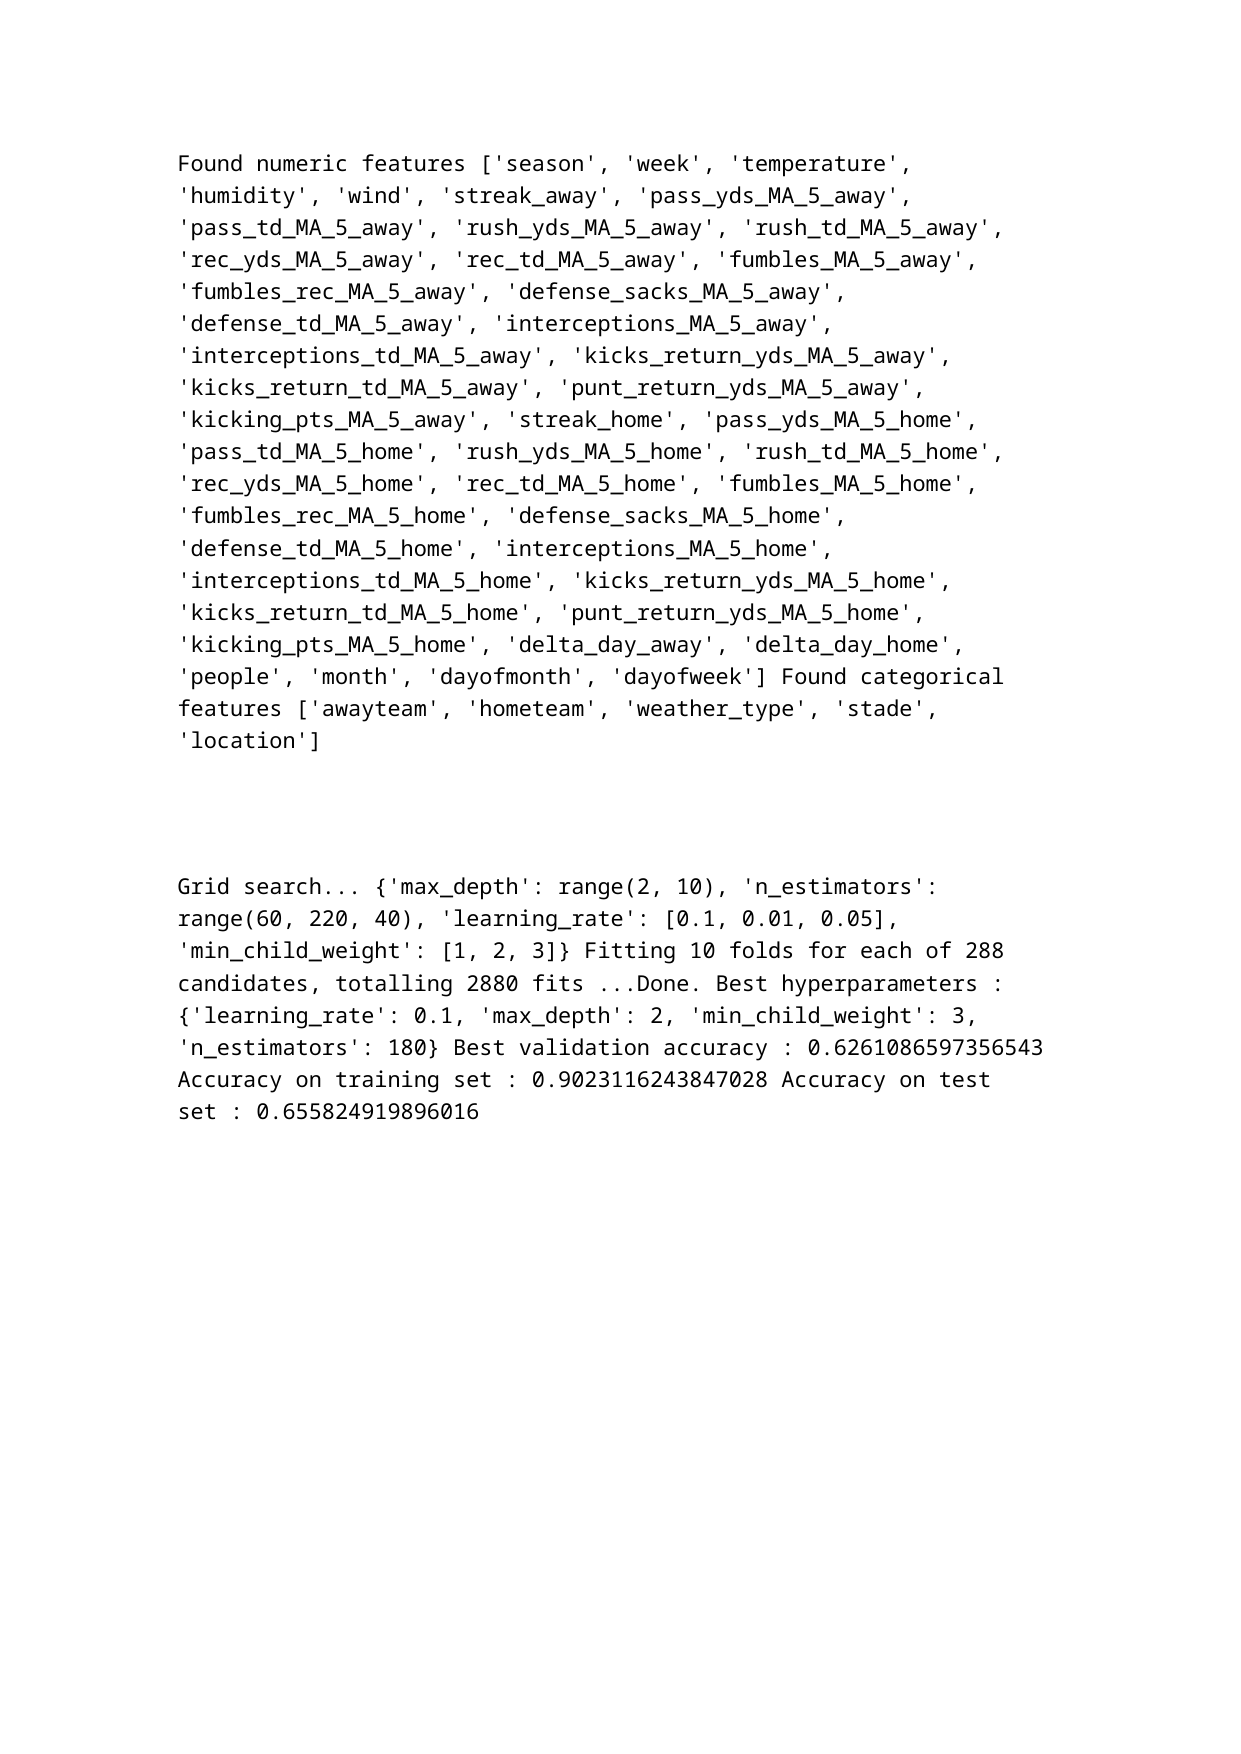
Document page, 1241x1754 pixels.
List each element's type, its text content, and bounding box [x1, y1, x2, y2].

text Grid search... {'max_depth': range(2, 10), 'n_estimators': range(60, 220, 40), 'learning_rate': [0.1, 0.01, 0.05], 'min_child_weight': [1, 2, 3]} Fitting 10 folds for each of 288 candidates, totalling 2880 fits ...Done. Best hyperparameters : {'learning_rate': 0.1, 'max_depth': 2, 'min_child_weight': 3, 'n_estimators': 180} Best validation accuracy : 0.6261086597356543 Accuracy on training set : 0.9023116243847028 Accuracy on test set : 0.655824919896016 [177, 871, 1063, 1126]
text Found numeric features ['season', 'week', 'temperature', 'humidity', 'wind', 'streak_away', 'pass_yds_MA_5_away', 'pass_td_MA_5_away', 'rush_yds_MA_5_away', 'rush_td_MA_5_away', 'rec_yds_MA_5_away', 'rec_td_MA_5_away', 'fumbles_MA_5_away', 'fumbles_rec_MA_5_away', 'defense_sacks_MA_5_away', 'defense_td_MA_5_away', 'interceptions_MA_5_away', 'interceptions_td_MA_5_away', 'kicks_return_yds_MA_5_away', 'kicks_return_td_MA_5_away', 'punt_return_yds_MA_5_away', 'kicking_pts_MA_5_away', 'streak_home', 'pass_yds_MA_5_home', 'pass_td_MA_5_home', 'rush_yds_MA_5_home', 'rush_td_MA_5_home', 'rec_yds_MA_5_home', 'rec_td_MA_5_home', 'fumbles_MA_5_home', 'fumbles_rec_MA_5_home', 'defense_sacks_MA_5_home', 'defense_td_MA_5_home', 'interceptions_MA_5_home', 'interceptions_td_MA_5_home', 'kicks_return_yds_MA_5_home', 'kicks_return_td_MA_5_home', 'punt_return_yds_MA_5_home', 'kicking_pts_MA_5_home', 'delta_day_away', 'delta_day_home', 'people', 'month', 'dayofmonth', 'dayofweek'] Found categorical features ['awayteam', 'hometeam', 'weather_type', 'stade', 'location'] [177, 148, 1063, 755]
